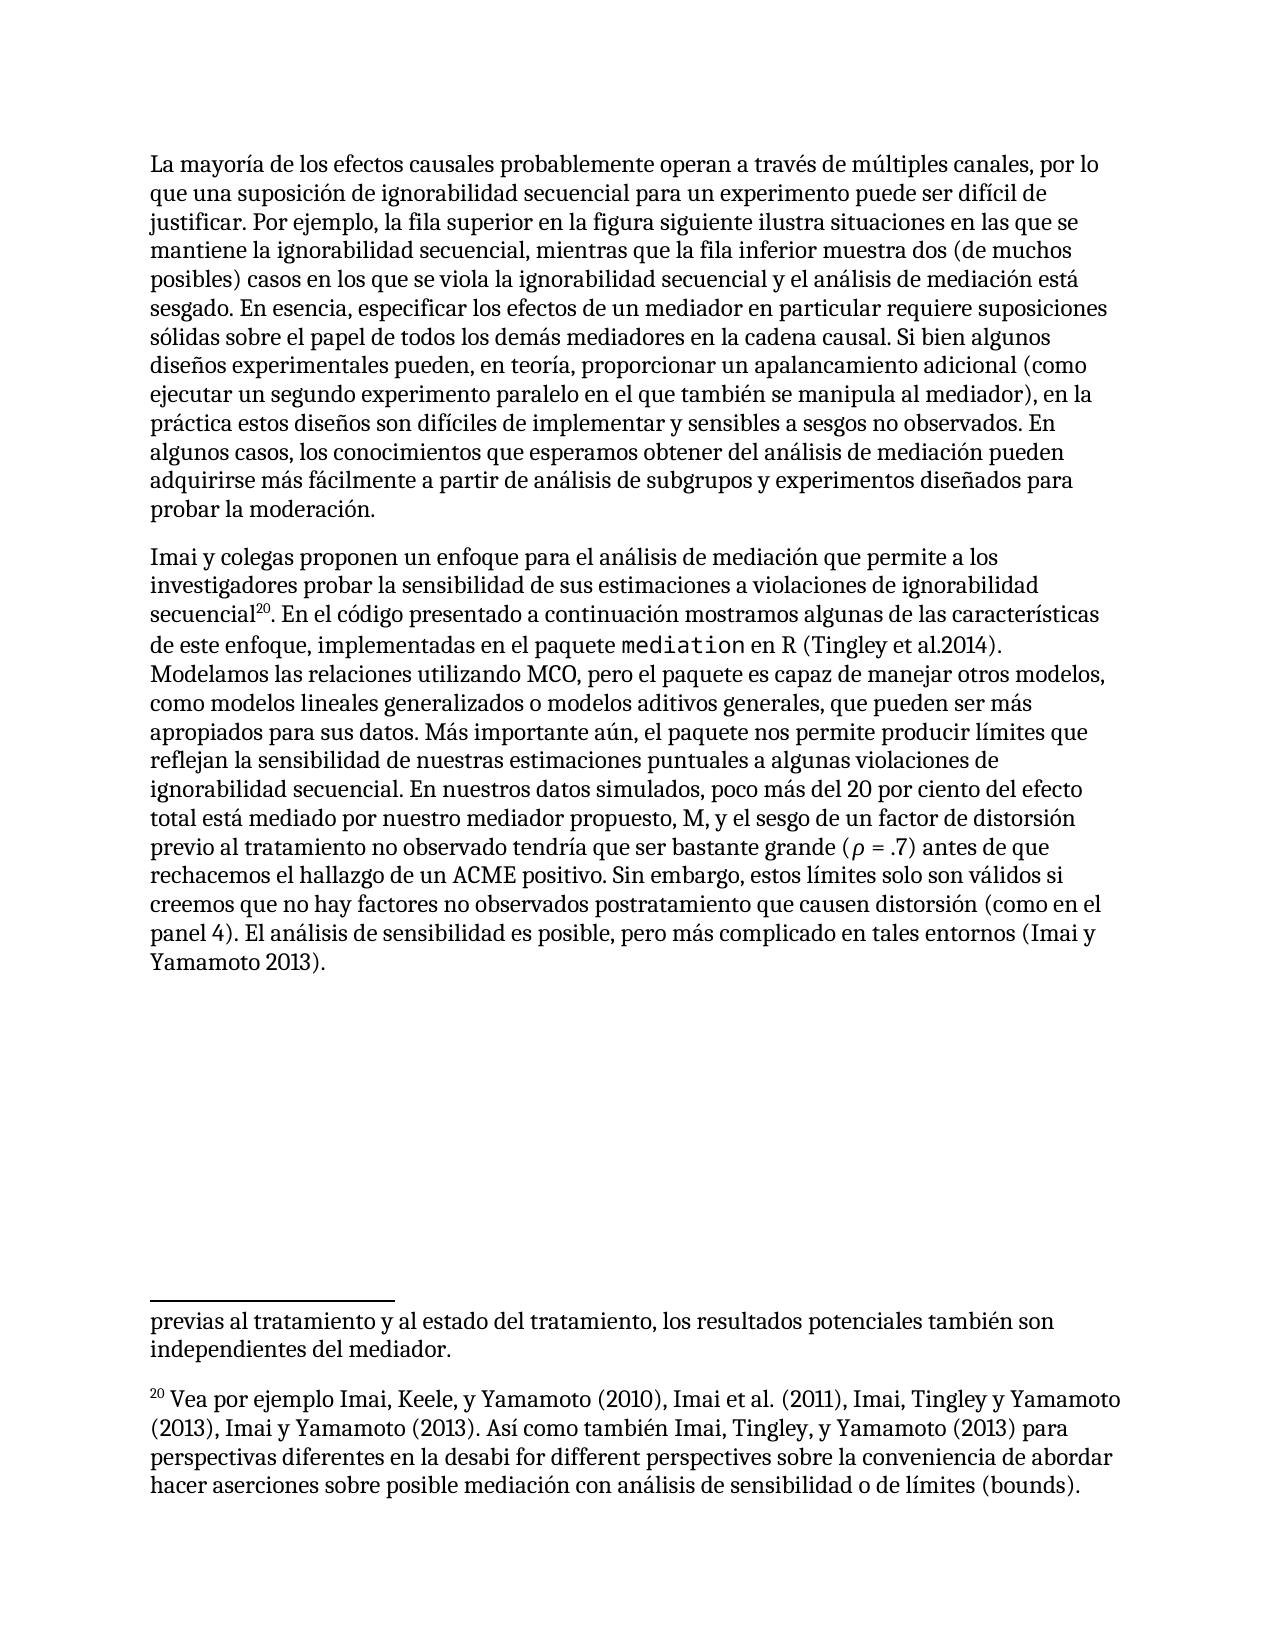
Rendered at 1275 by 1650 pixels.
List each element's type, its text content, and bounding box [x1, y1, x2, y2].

text La mayoría de los efectos causales probablemente operan a través de múltiples canales, por lo que una suposición de ignorabilidad secuencial para un experimento puede ser difícil de justificar. Por ejemplo, la fila superior en la figura siguiente ilustra situaciones en las que se mantiene la ignorabilidad secuencial, mientras que la fila inferior muestra dos (de muchos posibles) casos en los que se viola la ignorabilidad secuencial y el análisis de mediación está sesgado. En esencia, especificar los efectos de un mediador en particular requiere suposiciones sólidas sobre el papel de todos los demás mediadores en la cadena causal. Si bien algunos diseños experimentales pueden, en teoría, proporcionar un apalancamiento adicional (como ejecutar un segundo experimento paralelo en el que también se manipula al mediador), en la práctica estos diseños son difíciles de implementar y sensibles a sesgos no observados. En algunos casos, los conocimientos que esperamos obtener del análisis de mediación pueden adquirirse más fácilmente a partir de análisis de subgrupos y experimentos diseñados para probar la moderación. [150, 150, 1125, 524]
text Imai y colegas proponen un enfoque para el análisis de mediación que permite a los investigadores probar la sensibilidad de sus estimaciones a violaciones de ignorabilidad secuencial. En el código presentado a continuación mostramos algunas de las características de este enfoque, implementadas en el paquete mediation en R (Tingley et al.2014). Modelamos las relaciones utilizando MCO, pero el paquete es capaz de manejar otros modelos, como modelos lineales generalizados o modelos aditivos generales, que pueden ser más apropiados para sus datos. Más importante aún, el paquete nos permite producir límites que reflejan la sensibilidad de nuestras estimaciones puntuales a algunas violaciones de ignorabilidad secuencial. En nuestros datos simulados, poco más del 20 por ciento del efecto total está mediado por nuestro mediador propuesto, M, y el sesgo de un factor de distorsión previo al tratamiento no observado tendría que ser bastante grande ( = .7) antes de que rechacemos el hallazgo de un ACME positivo. Sin embargo, estos límites solo son válidos si creemos que no hay factores no observados postratamiento que causen distorsión (como en el panel 4). El análisis de sensibilidad es posible, pero más complicado en tales entornos (Imai y Yamamoto 2013). [150, 542, 1125, 976]
